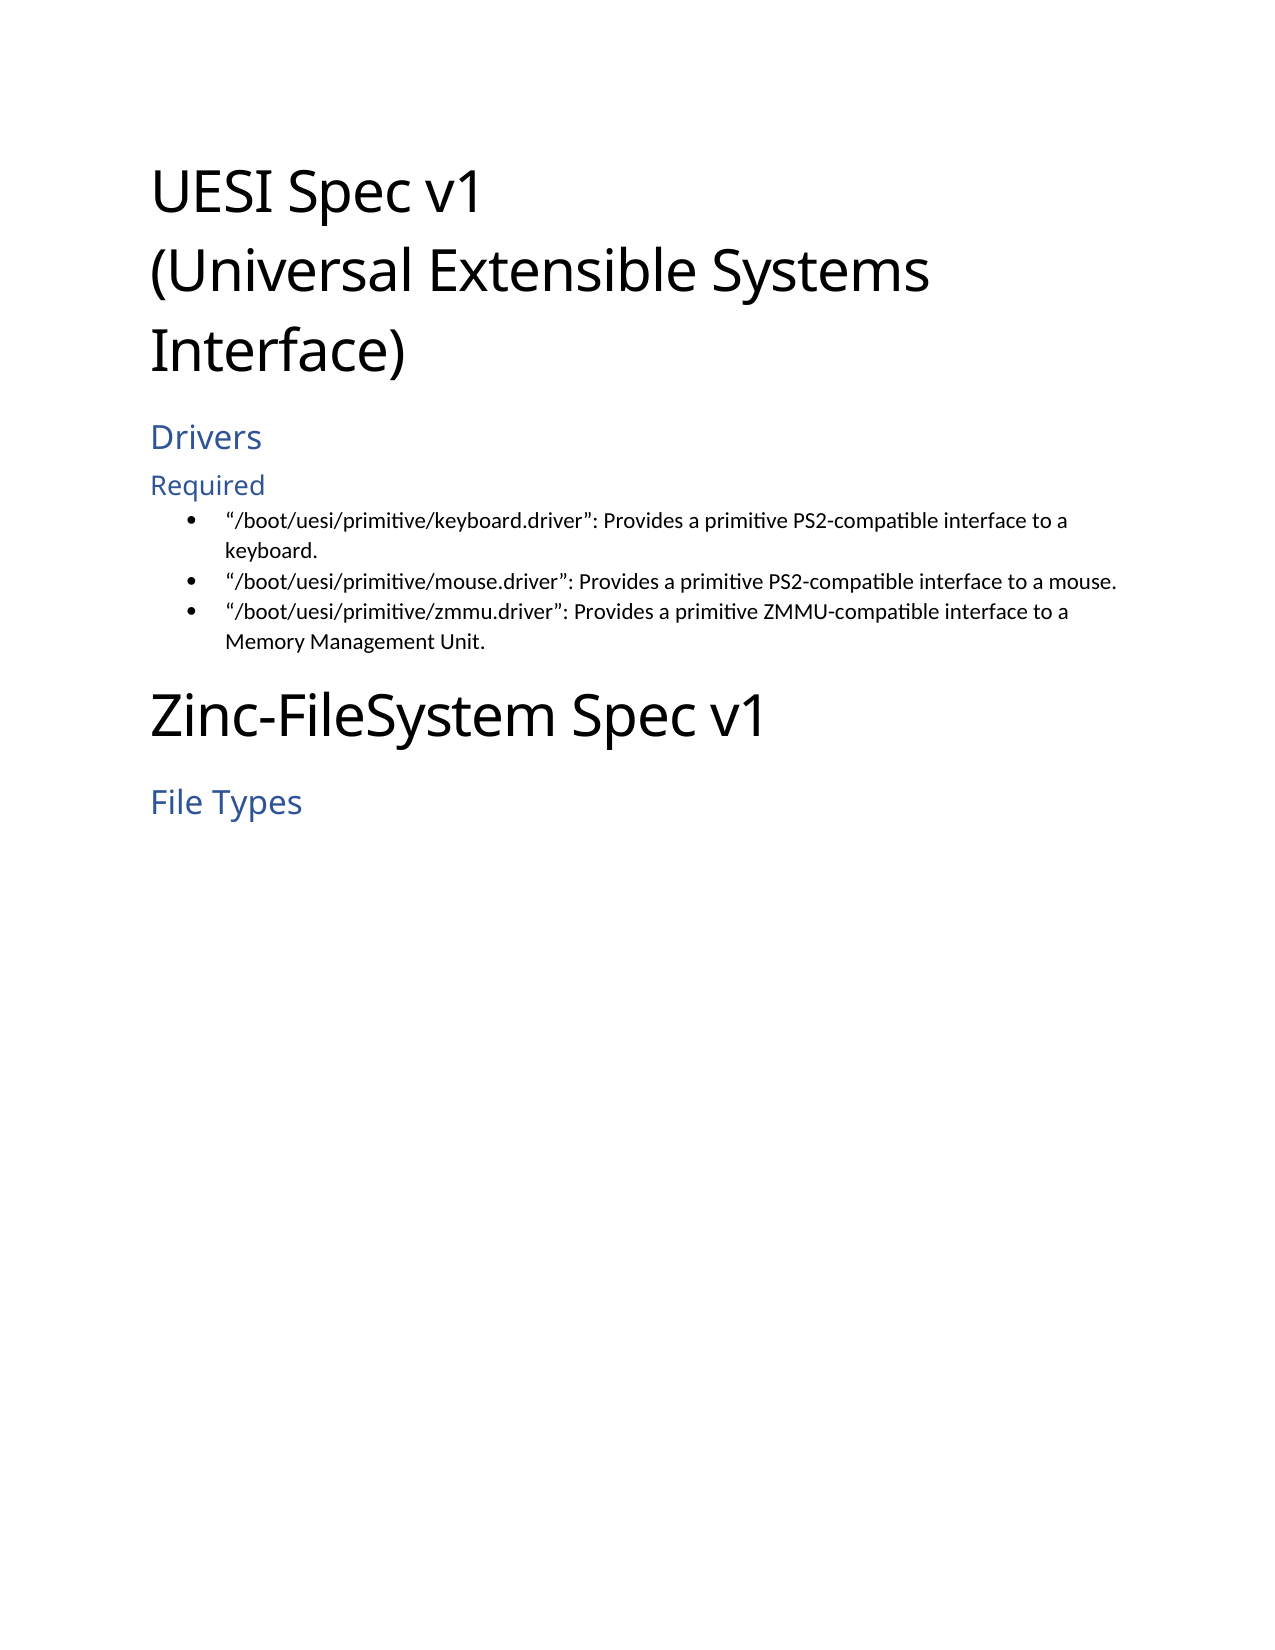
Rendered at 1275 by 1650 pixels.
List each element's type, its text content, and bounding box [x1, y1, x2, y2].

list “/boot/uesi/primitive/zmmu.driver”: Provides a primitive ZMMU-compatible interface to a Memory Management Unit. [187, 597, 1125, 655]
list “/boot/uesi/primitive/mouse.driver”: Provides a primitive PS2-compatible interface to a mouse. [187, 567, 1125, 595]
title Zinc-FileSystem Spec v1 [150, 674, 1125, 753]
subtitle Required [150, 467, 1125, 503]
subtitle Drivers [150, 413, 1125, 459]
title UESI Spec v1 (Universal Extensible Systems Interface) [150, 150, 1125, 388]
list “/boot/uesi/primitive/keyboard.driver”: Provides a primitive PS2-compatible interface to a keyboard. [187, 506, 1125, 564]
subtitle File Types [150, 778, 1125, 824]
